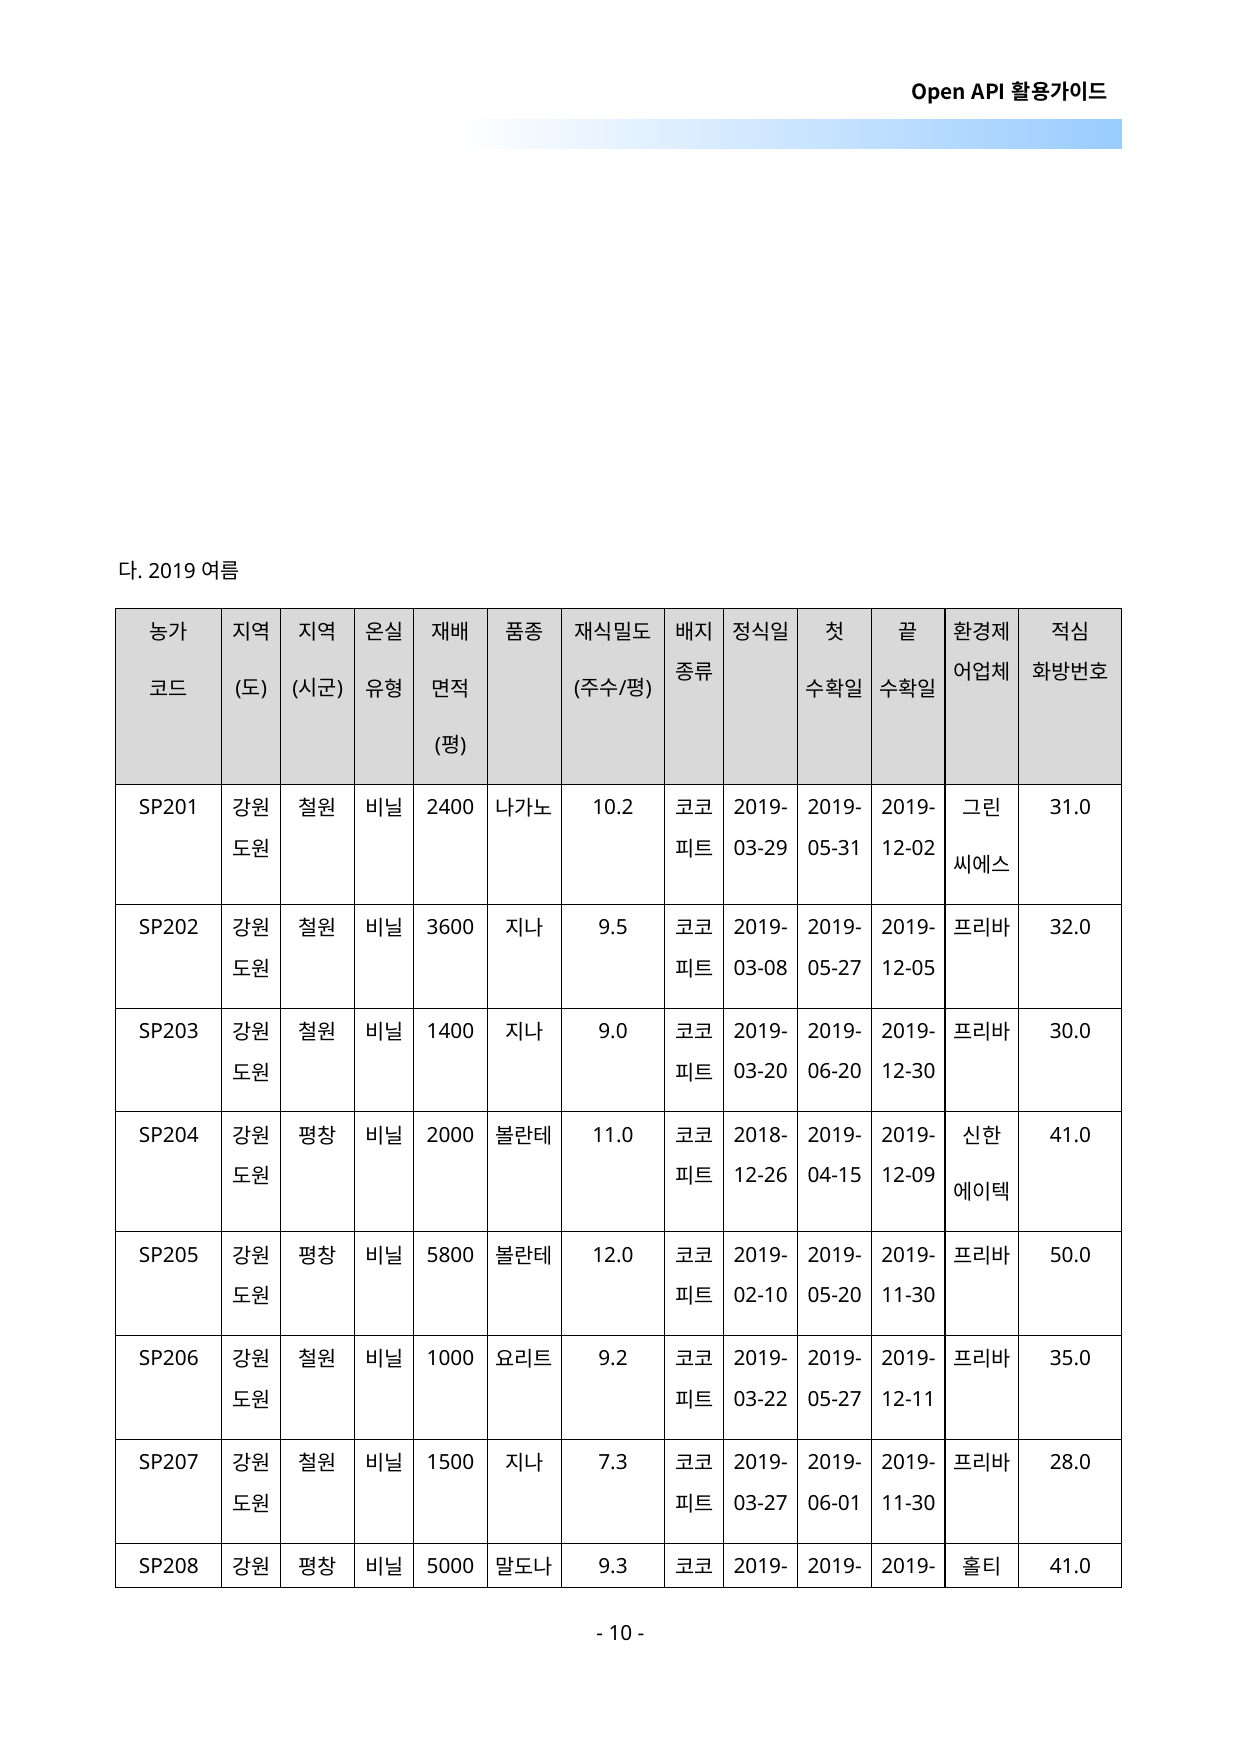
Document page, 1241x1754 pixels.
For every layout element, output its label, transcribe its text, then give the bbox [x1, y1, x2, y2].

table_cell 비닐 [355, 1544, 413, 1587]
table_cell 2019-03-08 [724, 905, 797, 1007]
table_cell 코코피트 [665, 1336, 723, 1439]
table_cell 2019-04-15 [798, 1112, 871, 1231]
table_cell 2019-03-27 [724, 1440, 797, 1542]
table_cell 32.0 [1019, 905, 1121, 1007]
table_cell 2019-12-11 [872, 1336, 944, 1439]
table_cell 철원 [281, 1440, 354, 1542]
table_cell 비닐 [355, 1232, 413, 1335]
table_header 재배 면적 (평) [414, 609, 487, 784]
table_cell 프리바 [946, 905, 1018, 1007]
table_cell 프리바 [946, 1336, 1018, 1439]
table_cell 9.2 [562, 1336, 664, 1439]
table_cell 2000 [414, 1112, 487, 1231]
table_cell 1400 [414, 1009, 487, 1111]
table_cell 9.3 [562, 1544, 664, 1587]
table_cell 2019-03-29 [724, 785, 797, 904]
table_header 정식일 [724, 609, 797, 784]
table_cell 2019-11-30 [872, 1440, 944, 1542]
table_header 배지종류 [665, 609, 723, 784]
table_cell SP203 [116, 1009, 221, 1111]
table_cell 50.0 [1019, 1232, 1121, 1335]
table_cell 코코피트 [665, 1232, 723, 1335]
table_header 환경제어업체 [946, 609, 1018, 784]
table_cell 41.0 [1019, 1112, 1121, 1231]
table_cell 35.0 [1019, 1336, 1121, 1439]
table_cell 프리바 [946, 1232, 1018, 1335]
table_cell 철원 [281, 1336, 354, 1439]
table_cell 비닐 [355, 1440, 413, 1542]
table_cell 2019-05-27 [798, 1336, 871, 1439]
table_cell 2019-03-22 [724, 1336, 797, 1439]
table_cell 2019-11-30 [872, 1232, 944, 1335]
table_cell 철원 [281, 905, 354, 1007]
table_cell 비닐 [355, 905, 413, 1007]
table_cell 7.3 [562, 1440, 664, 1542]
table_cell 평창 [281, 1232, 354, 1335]
table_cell 강원도원 [222, 1544, 280, 1587]
table_cell 강원도원 [222, 1336, 280, 1439]
table_cell 5000 [414, 1544, 487, 1587]
table_header 농가 코드 [116, 609, 221, 784]
table_header 온실 유형 [355, 609, 413, 784]
table_cell 1000 [414, 1336, 487, 1439]
table_cell 볼란테 [488, 1112, 561, 1231]
table_cell 코코피트 [665, 1112, 723, 1231]
table_cell 말도나도 [488, 1544, 561, 1587]
table_header 적심 화방번호 [1019, 609, 1121, 784]
table_cell 프리바 [946, 1440, 1018, 1542]
table_cell 1500 [414, 1440, 487, 1542]
table_header 품종 [488, 609, 561, 784]
table_cell 2019-06-20 [798, 1009, 871, 1111]
table_cell 2019-12-30 [872, 1009, 944, 1111]
table_header 재식밀도 (주수/평) [562, 609, 664, 784]
text 다. 2019 여름 [118, 551, 1122, 588]
table_cell SP201 [116, 785, 221, 904]
table_header 첫 수확일 [798, 609, 871, 784]
table_cell 30.0 [1019, 1009, 1121, 1111]
table_cell 31.0 [1019, 785, 1121, 904]
table_cell 2019-04-20 [798, 1544, 871, 1587]
table_cell 2019-12-05 [872, 905, 944, 1007]
table_cell SP204 [116, 1112, 221, 1231]
table_cell 2019-05-20 [798, 1232, 871, 1335]
table_cell 철원 [281, 785, 354, 904]
table_cell 41.0 [1019, 1544, 1121, 1587]
table_cell 그린 씨에스 [946, 785, 1018, 904]
table_cell 강원도원 [222, 1009, 280, 1111]
table_cell 강원도원 [222, 1112, 280, 1231]
table_cell 강원도원 [222, 1232, 280, 1335]
table_cell 12.0 [562, 1232, 664, 1335]
table_cell 홀티 맥스 [946, 1544, 1018, 1587]
table_cell 평창 [281, 1112, 354, 1231]
table_cell 2019-01-20 [724, 1544, 797, 1587]
table_cell 2019-05-27 [798, 905, 871, 1007]
table_cell 9.0 [562, 1009, 664, 1111]
table_cell SP205 [116, 1232, 221, 1335]
table_cell 2019-05-31 [798, 785, 871, 904]
table_header 끝 수확일 [872, 609, 944, 784]
table_cell 요리트 [488, 1336, 561, 1439]
table_header 지역 (도) [222, 609, 280, 784]
table_cell 코코피트 [665, 1009, 723, 1111]
table_cell 2019-11-20 [872, 1544, 944, 1587]
table_cell SP208 [116, 1544, 221, 1587]
table_cell SP202 [116, 905, 221, 1007]
table_cell 2019-02-10 [724, 1232, 797, 1335]
table_cell SP207 [116, 1440, 221, 1542]
table_cell 2400 [414, 785, 487, 904]
table_cell 10.2 [562, 785, 664, 904]
table_cell 강원도원 [222, 785, 280, 904]
table_cell 프리바 [946, 1009, 1018, 1111]
table_cell 2019-06-01 [798, 1440, 871, 1542]
table_cell 지나 [488, 1009, 561, 1111]
table_cell 코코피트 [665, 785, 723, 904]
table_cell 나가노 [488, 785, 561, 904]
table_cell SP206 [116, 1336, 221, 1439]
table_cell 볼란테 [488, 1232, 561, 1335]
table_cell 신한 에이텍 [946, 1112, 1018, 1231]
table_cell 11.0 [562, 1112, 664, 1231]
table_cell 비닐 [355, 1009, 413, 1111]
table_cell 지나 [488, 1440, 561, 1542]
table_cell 코코피트 [665, 1544, 723, 1587]
table_cell 코코피트 [665, 1440, 723, 1542]
table_cell 강원도원 [222, 1440, 280, 1542]
table_cell 9.5 [562, 905, 664, 1007]
table_cell 코코피트 [665, 905, 723, 1007]
table_cell 2019-12-09 [872, 1112, 944, 1231]
table_cell 2019-03-20 [724, 1009, 797, 1111]
table_cell 28.0 [1019, 1440, 1121, 1542]
table_cell 2018-12-26 [724, 1112, 797, 1231]
table_cell 비닐 [355, 1336, 413, 1439]
table_cell 5800 [414, 1232, 487, 1335]
table_cell 3600 [414, 905, 487, 1007]
table_cell 철원 [281, 1009, 354, 1111]
table_cell 2019-12-02 [872, 785, 944, 904]
table_header 지역 (시군) [281, 609, 354, 784]
table_cell 지나 [488, 905, 561, 1007]
table_cell 평창 [281, 1544, 354, 1587]
table_cell 비닐 [355, 1112, 413, 1231]
table_cell 비닐 [355, 785, 413, 904]
table_cell 강원도원 [222, 905, 280, 1007]
